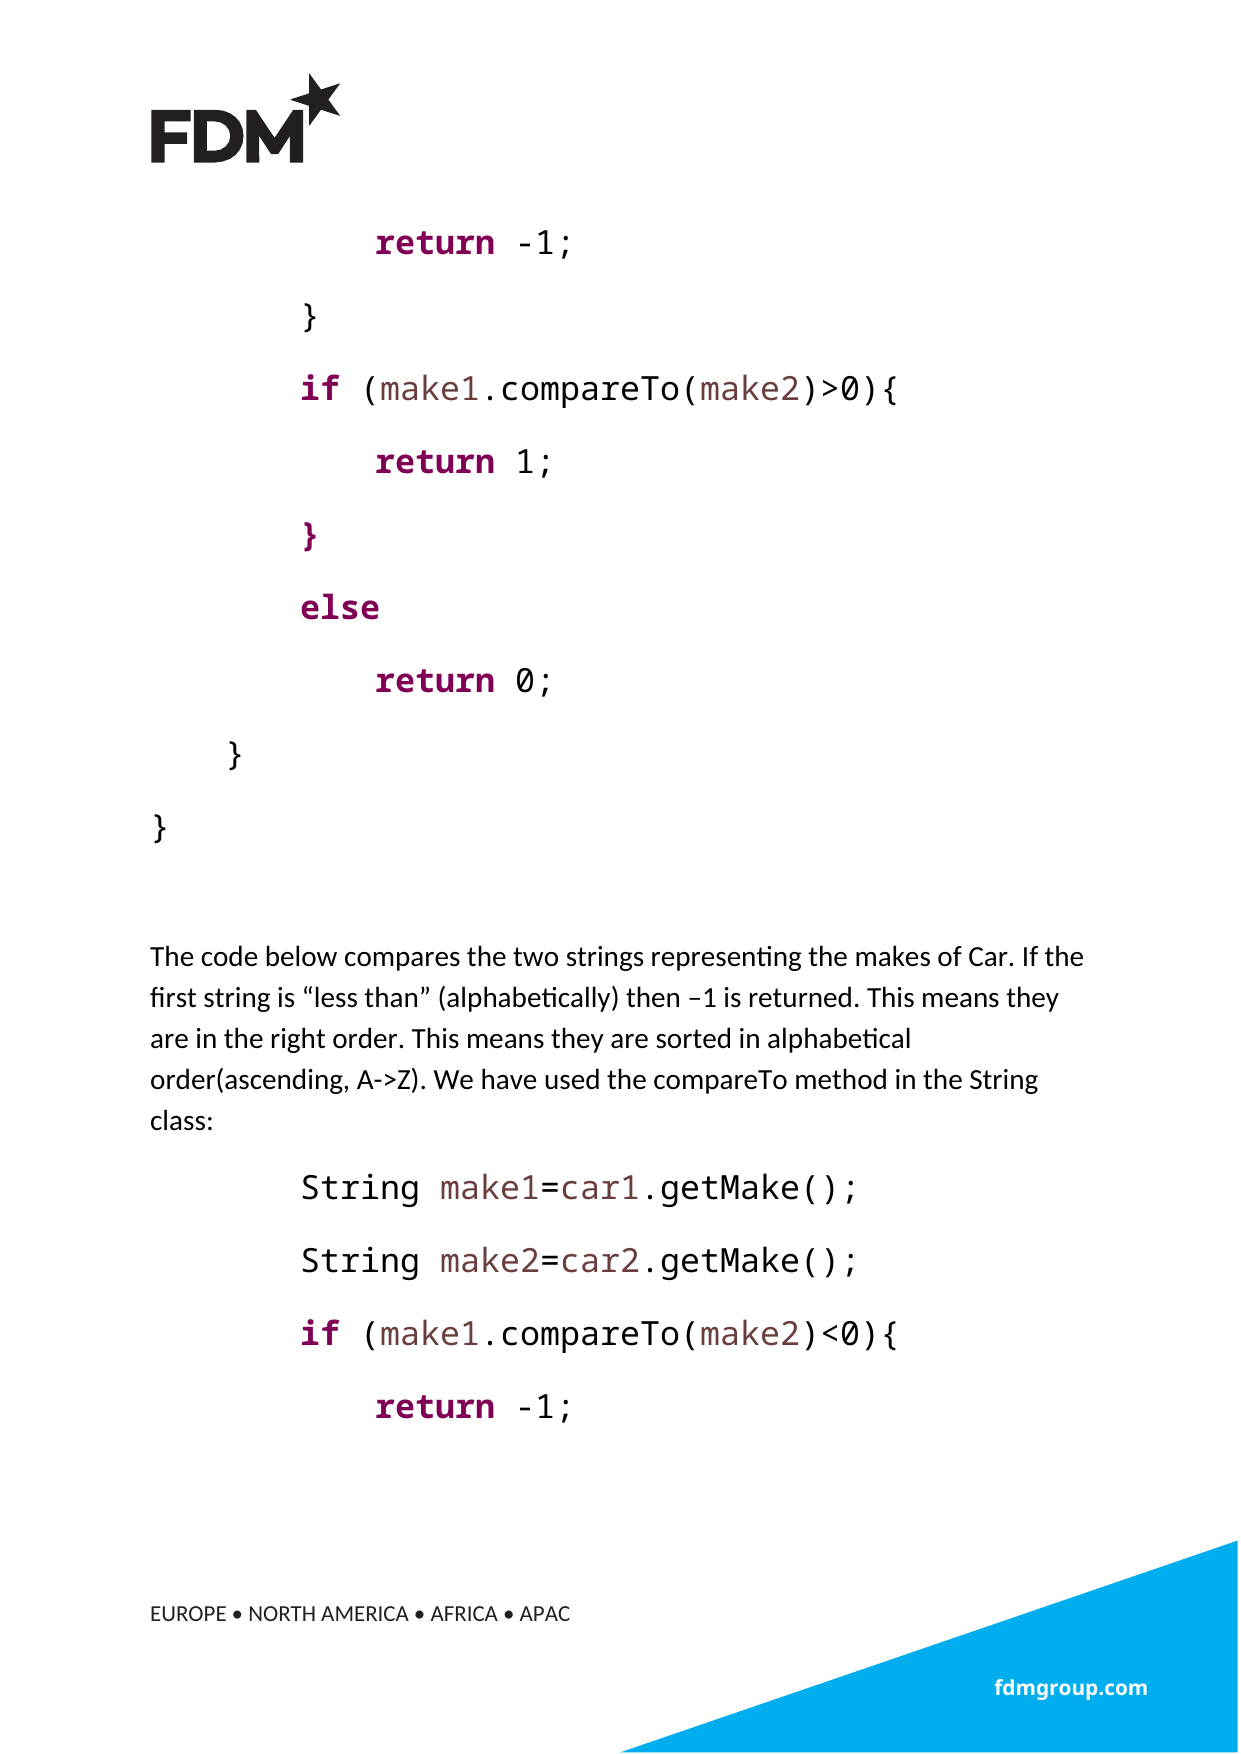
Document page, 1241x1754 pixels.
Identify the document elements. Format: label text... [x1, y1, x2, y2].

text String make1=car1.getMake(); [300, 1163, 1090, 1209]
text } [150, 803, 1090, 848]
text } [300, 511, 1090, 556]
text } [225, 730, 1090, 776]
text } [300, 292, 1090, 337]
text return 0; [300, 657, 1090, 702]
text return -1; [300, 219, 1090, 264]
text The code below compares the two strings representing the makes of Car. If the first string is “less than” (alphabetically) then –1 is returned. This means they are in the right order. This means they are sorted in alphabetical order(ascending, A->Z). We have used the compareTo method in the String class: [150, 938, 1090, 1137]
text String make2=car2.getMake(); [300, 1236, 1090, 1282]
text return 1; [300, 438, 1090, 483]
text if (make1.compareTo(make2)>0){ [300, 365, 1090, 410]
text return -1; [300, 1382, 1090, 1428]
text if (make1.compareTo(make2)<0){ [300, 1309, 1090, 1355]
text else [300, 584, 1090, 629]
